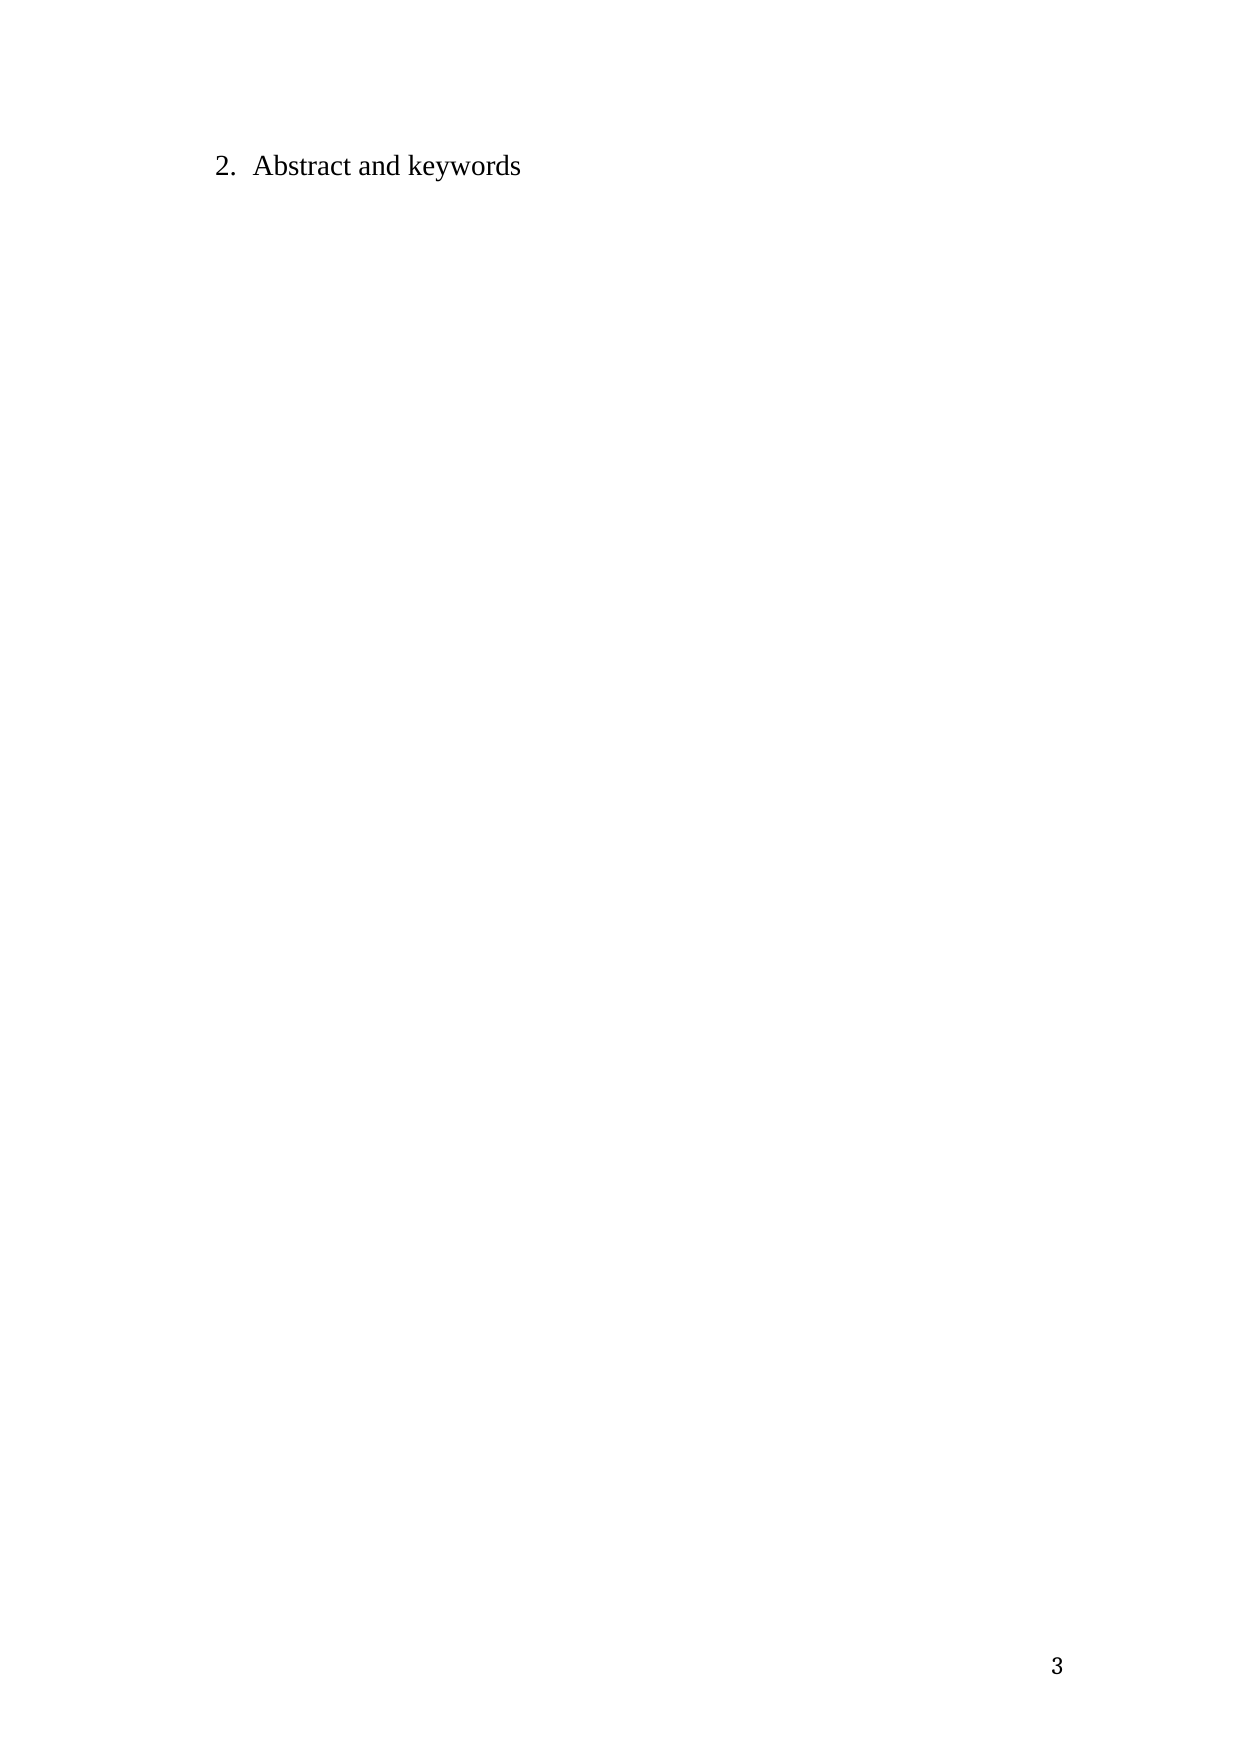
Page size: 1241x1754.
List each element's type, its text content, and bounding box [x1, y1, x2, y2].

list Abstract and keywords [215, 148, 1063, 181]
